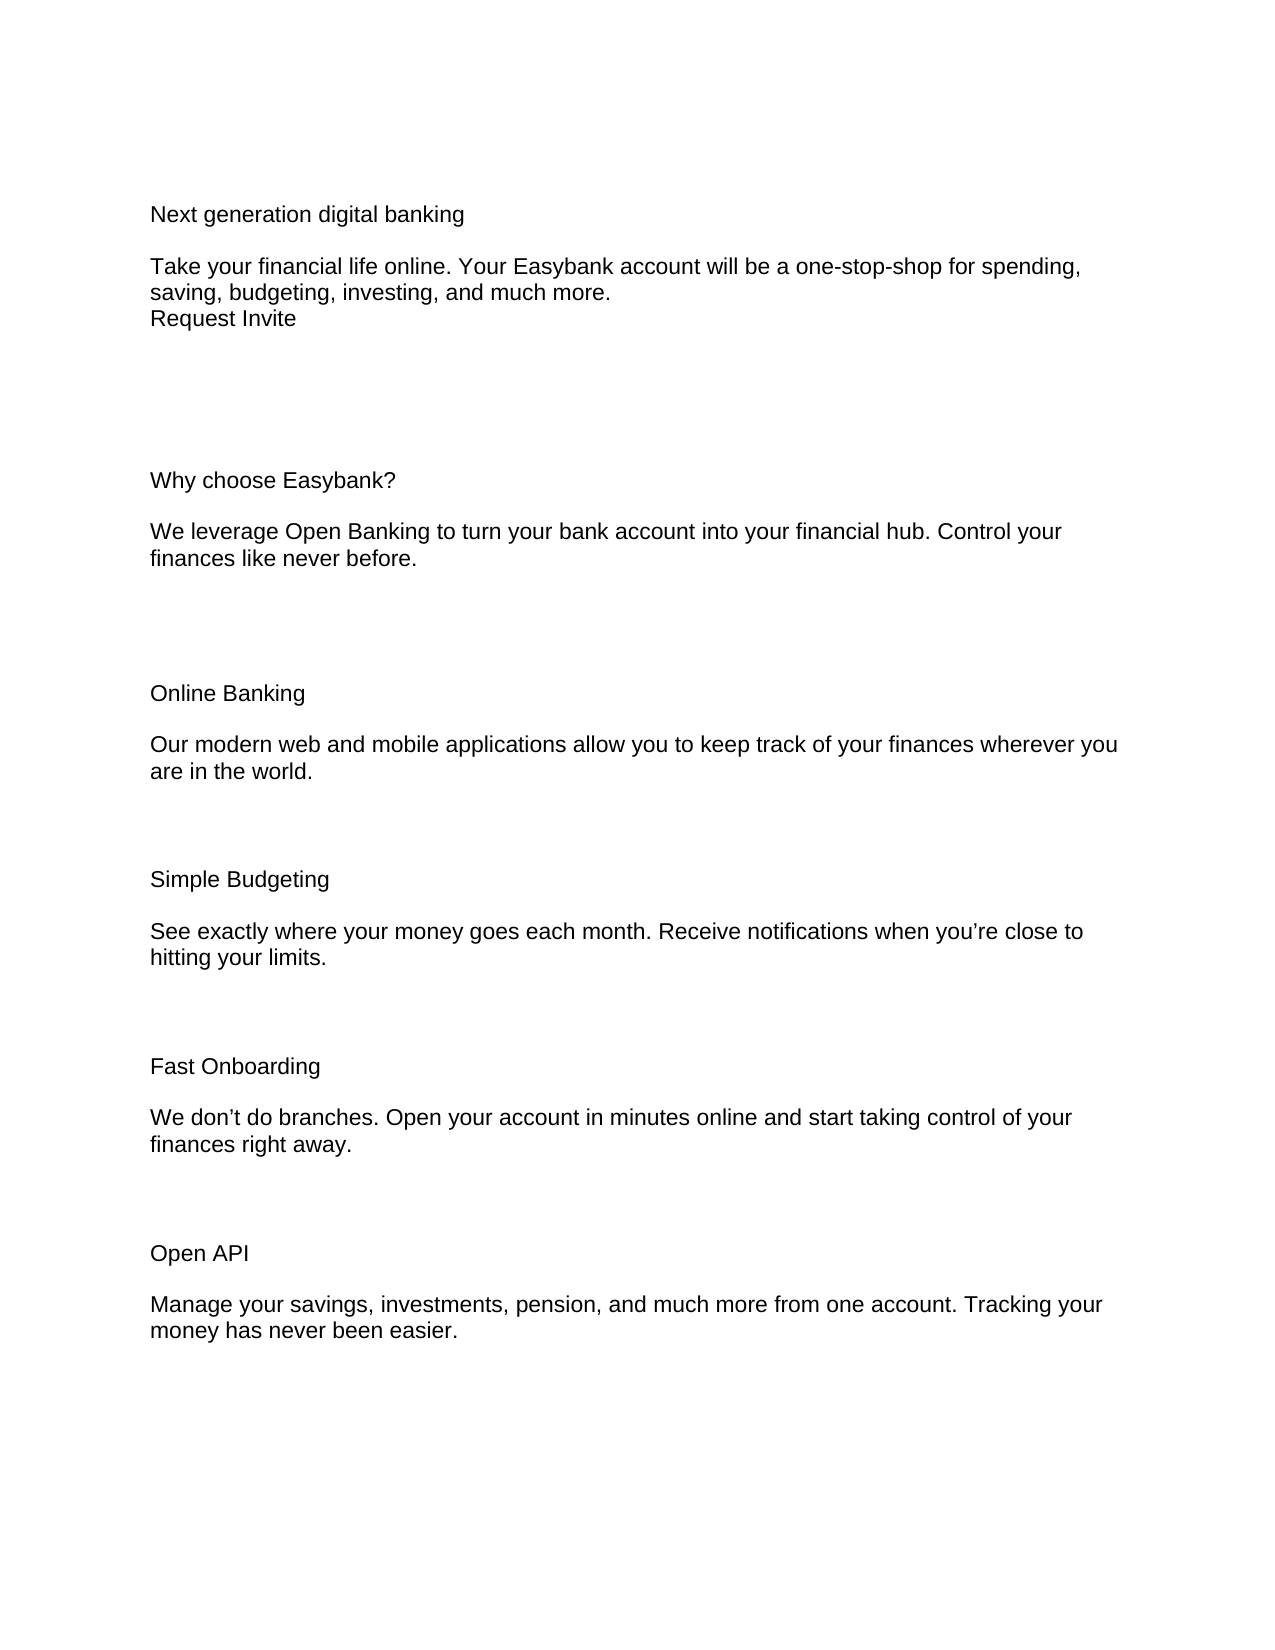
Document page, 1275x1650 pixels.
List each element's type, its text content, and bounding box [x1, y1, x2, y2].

text Simple Budgeting [150, 866, 1125, 893]
text Online Banking [150, 680, 1125, 706]
text Fast Onboarding [150, 1053, 1125, 1079]
text Our modern web and mobile applications allow you to keep track of your finances wherever you are in the world. [150, 731, 1125, 784]
text Request Invite [150, 305, 1125, 332]
text Take your financial life online. Your Easybank account will be a one-stop-shop for spending, saving, budgeting, investing, and much more. [150, 253, 1125, 305]
text Manage your savings, investments, pension, and much more from one account. Tracking your money has never been easier. [150, 1291, 1125, 1344]
text Next generation digital banking [150, 201, 1125, 228]
text Open API [150, 1239, 1125, 1266]
text We leverage Open Banking to turn your bank account into your financial hub. Control your finances like never before. [150, 518, 1125, 571]
text Why choose Easybank? [150, 467, 1125, 493]
text See exactly where your money goes each month. Receive notifications when you’re close to hitting your limits. [150, 918, 1125, 971]
text We don’t do branches. Open your account in minutes online and start taking control of your finances right away. [150, 1104, 1125, 1157]
